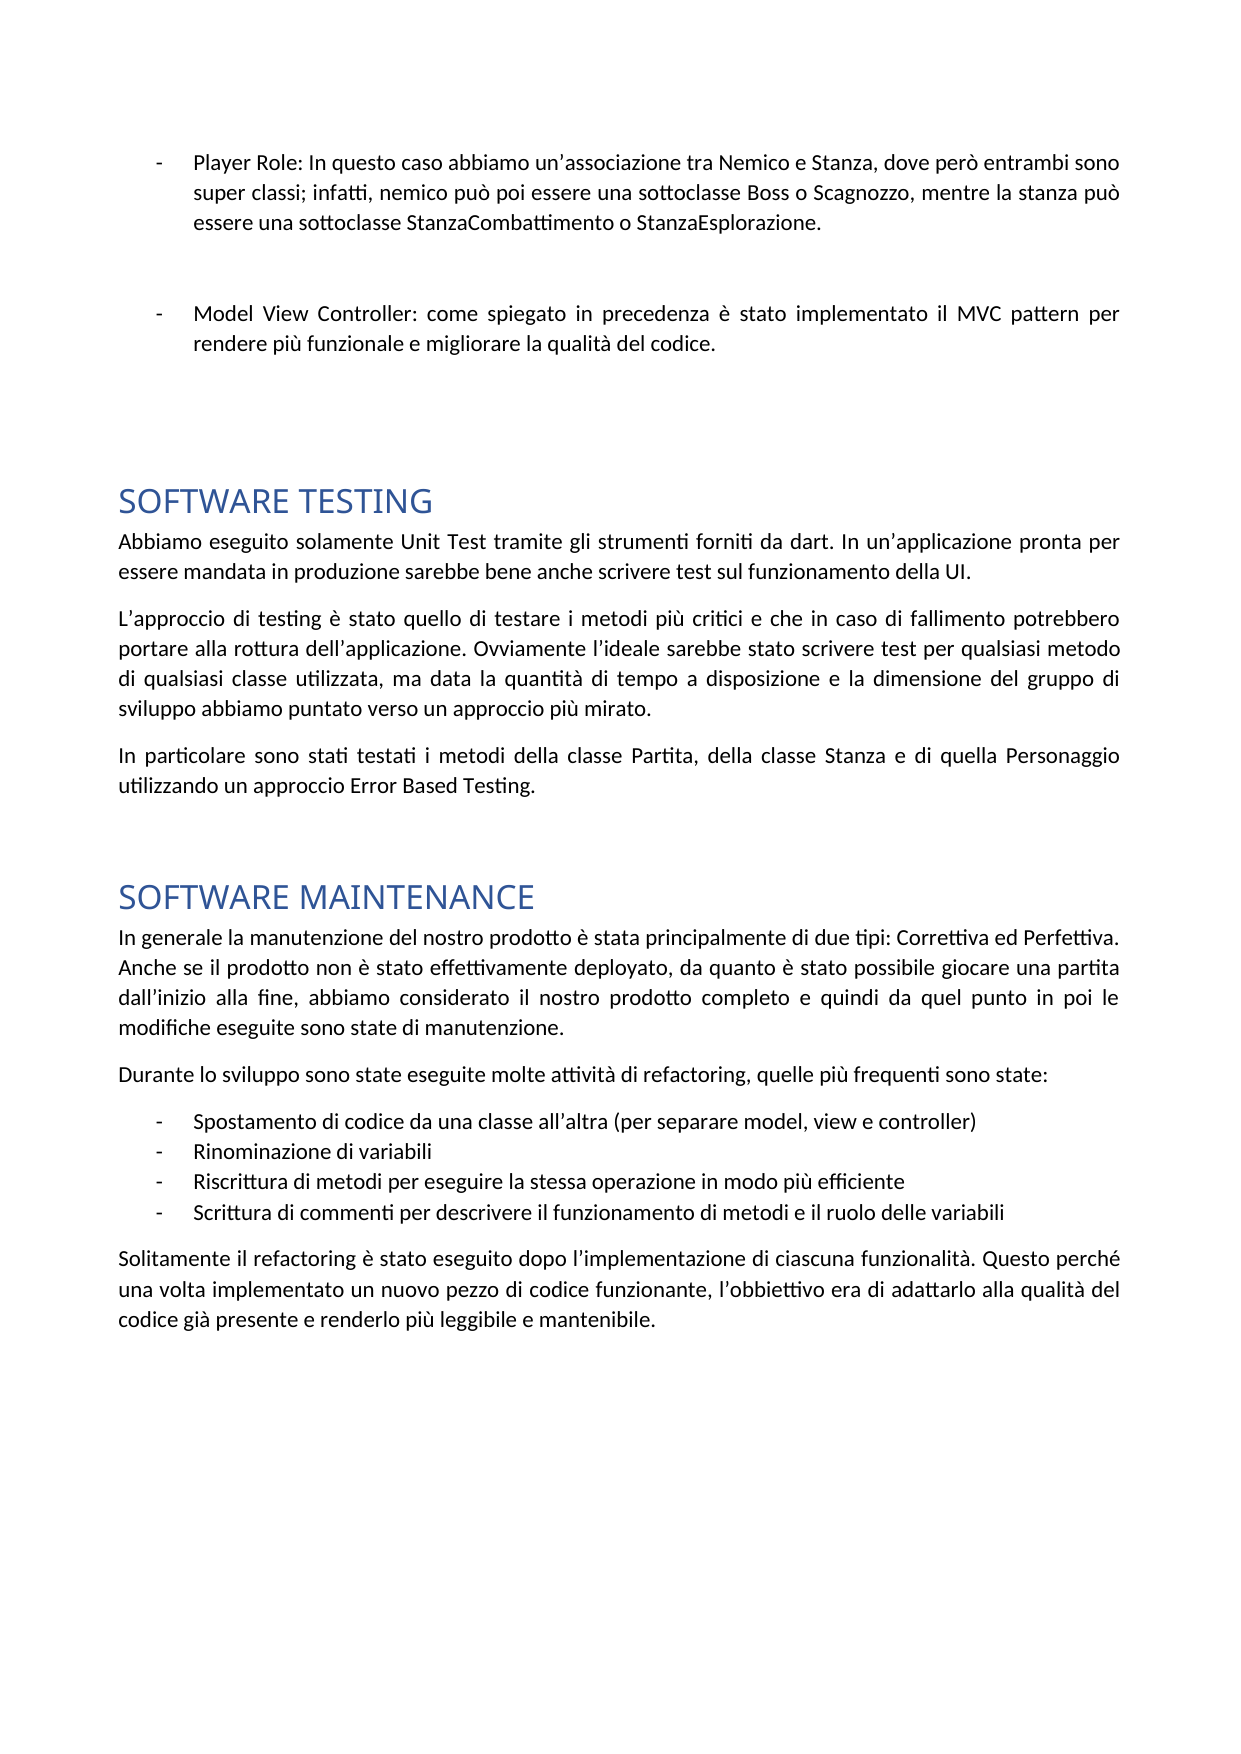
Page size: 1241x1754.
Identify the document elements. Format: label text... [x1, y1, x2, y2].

subtitle SOFTWARE MAINTENANCE [118, 874, 1122, 919]
text In particolare sono stati testati i metodi della classe Partita, della classe Stanza e di quella Personaggio utilizzando un approccio Error Based Testing. [118, 741, 1122, 799]
list Scrittura di commenti per descrivere il funzionamento di metodi e il ruolo delle variabili [156, 1198, 1122, 1226]
text Solitamente il refactoring è stato eseguito dopo l’implementazione di ciascuna funzionalità. Questo perché una volta implementato un nuovo pezzo di codice funzionante, l’obbiettivo era di adattarlo alla qualità del codice già presente e renderlo più leggibile e mantenibile. [118, 1244, 1122, 1333]
list Player Role: In questo caso abbiamo un’associazione tra Nemico e Stanza, dove però entrambi sono super classi; infatti, nemico può poi essere una sottoclasse Boss o Scagnozzo, mentre la stanza può essere una sottoclasse StanzaCombattimento o StanzaEsplorazione. [156, 148, 1122, 236]
list Rinominazione di variabili [156, 1137, 1122, 1165]
list Model View Controller: come spiegato in precedenza è stato implementato il MVC pattern per rendere più funzionale e migliorare la qualità del codice. [156, 299, 1122, 357]
text L’approccio di testing è stato quello di testare i metodi più critici e che in caso di fallimento potrebbero portare alla rottura dell’applicazione. Ovviamente l’ideale sarebbe stato scrivere test per qualsiasi metodo di qualsiasi classe utilizzata, ma data la quantità di tempo a disposizione e la dimensione del gruppo di sviluppo abbiamo puntato verso un approccio più mirato. [118, 604, 1122, 722]
list Riscrittura di metodi per eseguire la stessa operazione in modo più efficiente [156, 1167, 1122, 1195]
text In generale la manutenzione del nostro prodotto è stata principalmente di due tipi: Correttiva ed Perfettiva. Anche se il prodotto non è stato effettivamente deployato, da quanto è stato possibile giocare una partita dall’inizio alla fine, abbiamo considerato il nostro prodotto completo e quindi da quel punto in poi le modifiche eseguite sono state di manutenzione. [118, 923, 1122, 1041]
list Spostamento di codice da una classe all’altra (per separare model, view e controller) [156, 1107, 1122, 1135]
text Abbiamo eseguito solamente Unit Test tramite gli strumenti forniti da dart. In un’applicazione pronta per essere mandata in produzione sarebbe bene anche scrivere test sul funzionamento della UI. [118, 527, 1122, 585]
text Durante lo sviluppo sono state eseguite molte attività di refactoring, quelle più frequenti sono state: [118, 1060, 1122, 1088]
subtitle SOFTWARE TESTING [118, 478, 1122, 523]
